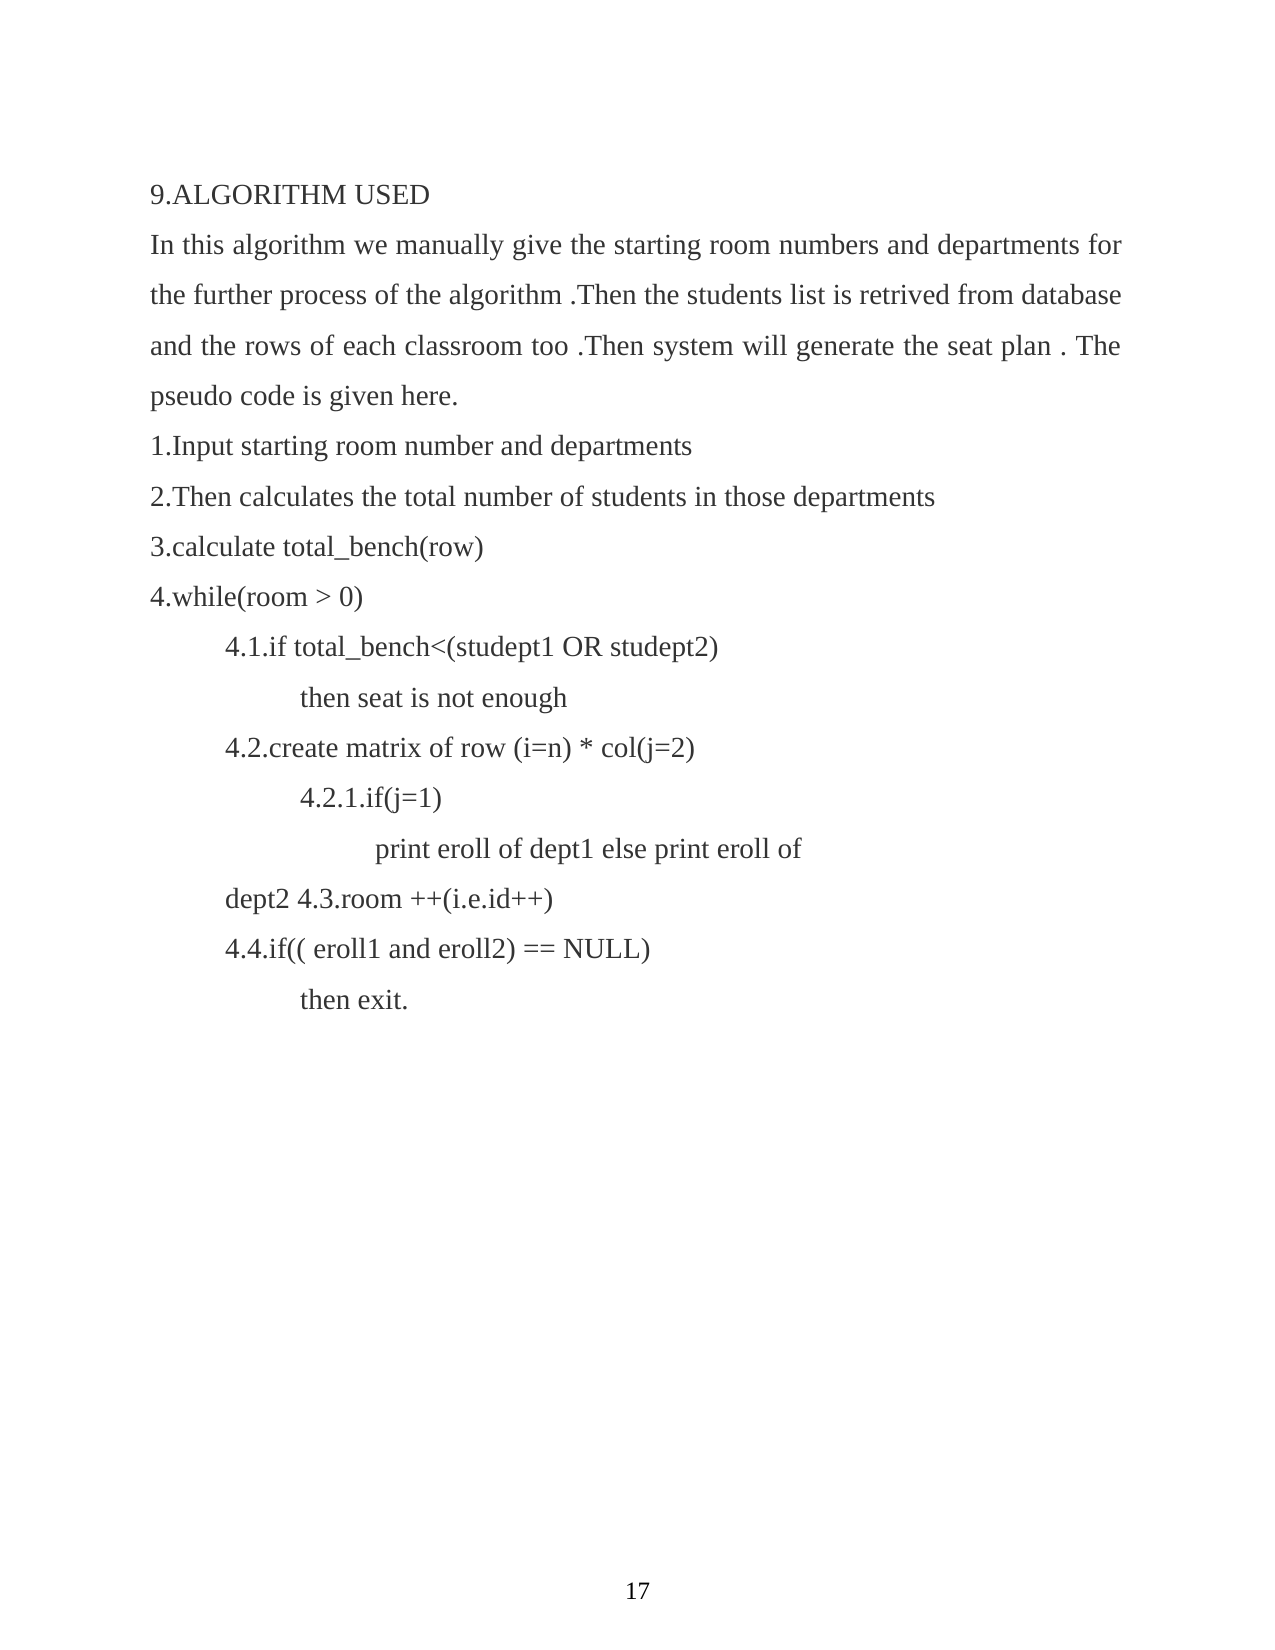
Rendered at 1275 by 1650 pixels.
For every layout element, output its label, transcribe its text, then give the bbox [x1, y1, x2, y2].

text 4.2.1.if(j=1) [300, 781, 1125, 814]
text then exit. [300, 982, 1125, 1015]
text 3.calculate total_bench(row) [150, 529, 1125, 562]
text 1.Input starting room number and departments [150, 428, 1125, 462]
text 4.while(room > 0) [150, 579, 1125, 613]
text 9.ALGORITHM USED [150, 177, 1125, 210]
text In this algorithm we manually give the starting room numbers and departments for the further process of the algorithm .Then the students list is retrived from database and the rows of each classroom too .Then system will generate the seat plan . The pseudo code is given here. [150, 227, 1123, 411]
text print eroll of dept1 else print eroll of dept2 4.3.room ++(i.e.id++) [225, 831, 873, 914]
text then seat is not enough [300, 680, 1125, 713]
text 4.2.create matrix of row (i=n) * col(j=2) [225, 730, 1125, 764]
text 4.1.if total_bench<(studept1 OR studept2) [225, 629, 1125, 663]
text 2.Then calculates the total number of students in those departments [150, 479, 1125, 512]
text 4.4.if(( eroll1 and eroll2) == NULL) [225, 931, 1125, 965]
text 17 [150, 1576, 1125, 1604]
